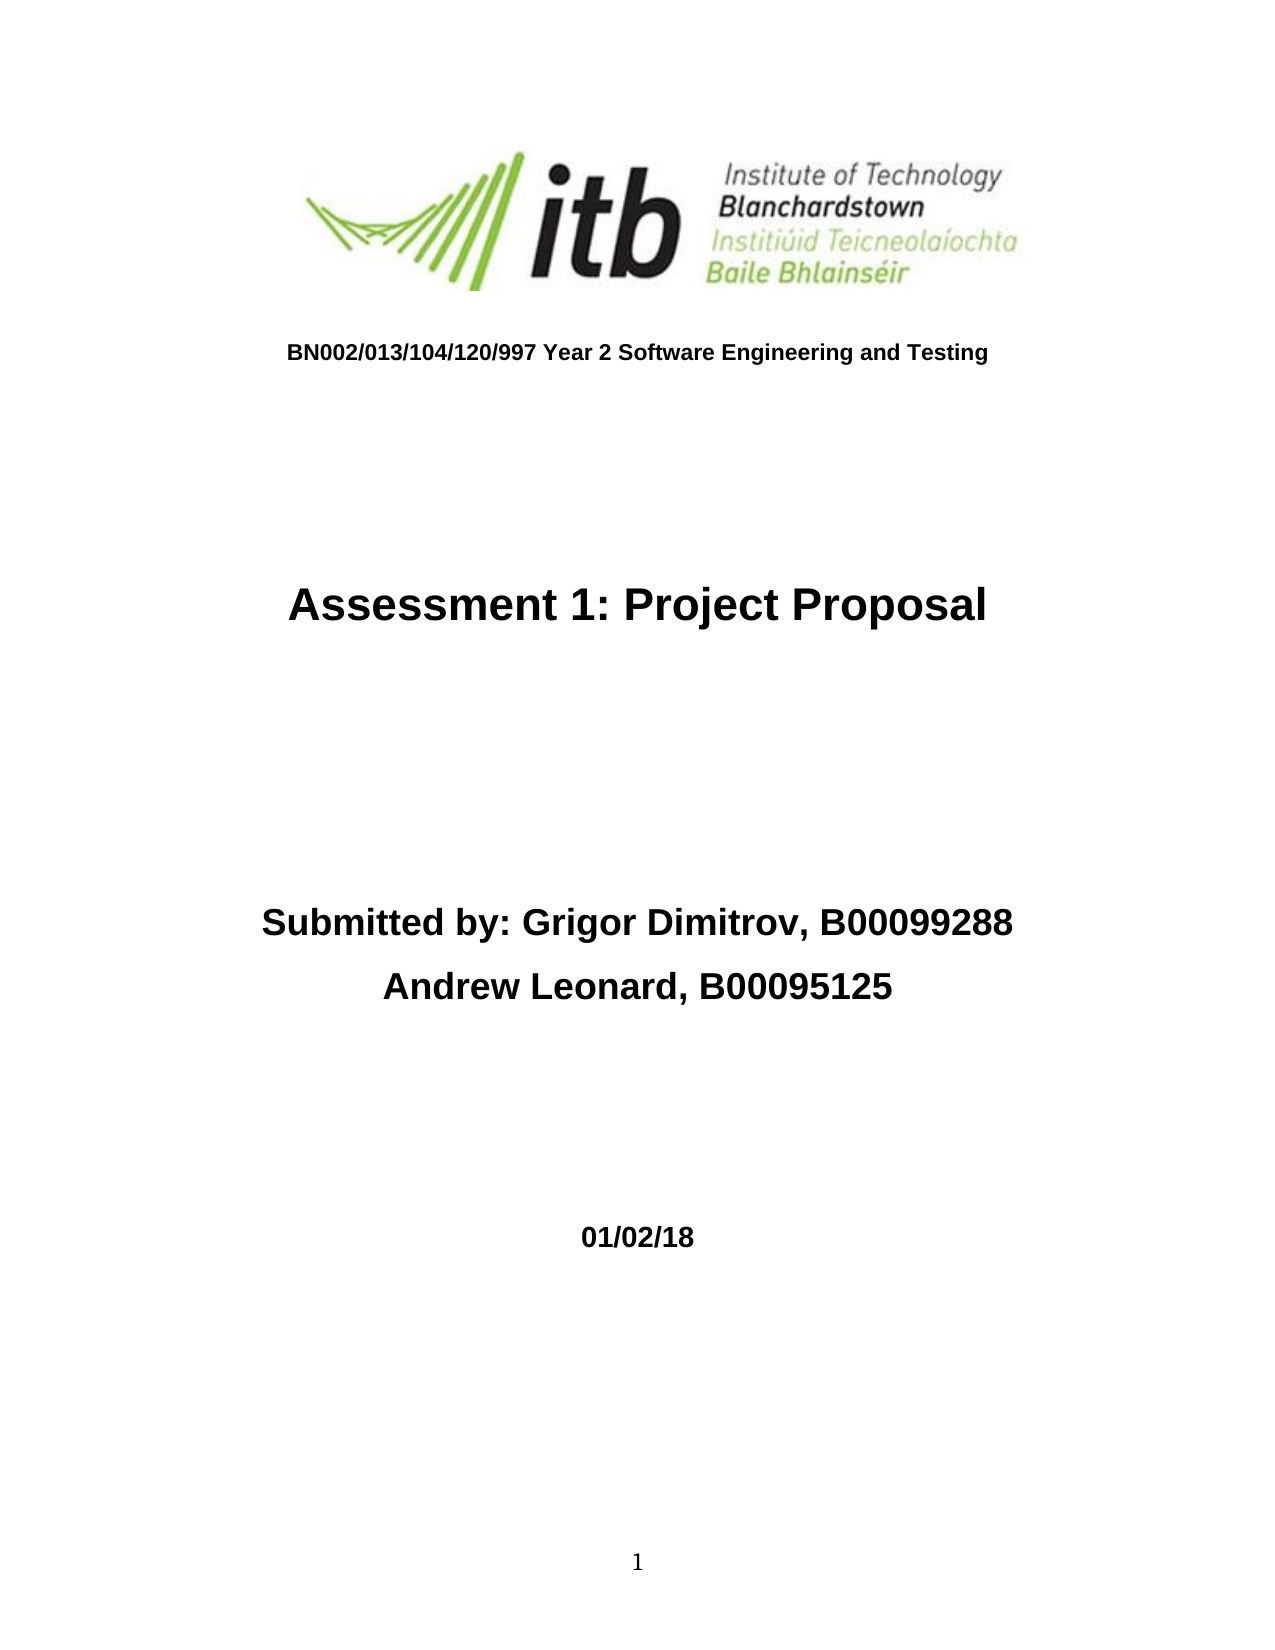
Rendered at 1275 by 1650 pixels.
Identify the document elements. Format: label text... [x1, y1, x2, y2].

text Submitted by: Grigor Dimitrov, B00099288 [187, 900, 1087, 943]
picture [300, 150, 1036, 291]
text BN002/013/104/120/997 Year 2 Software Engineering and Testing [187, 339, 1087, 365]
text Andrew Leonard, B00095125 [187, 964, 1087, 1007]
text 01/02/18 [187, 1220, 1087, 1253]
text Assessment 1: Project Proposal [187, 578, 1087, 631]
